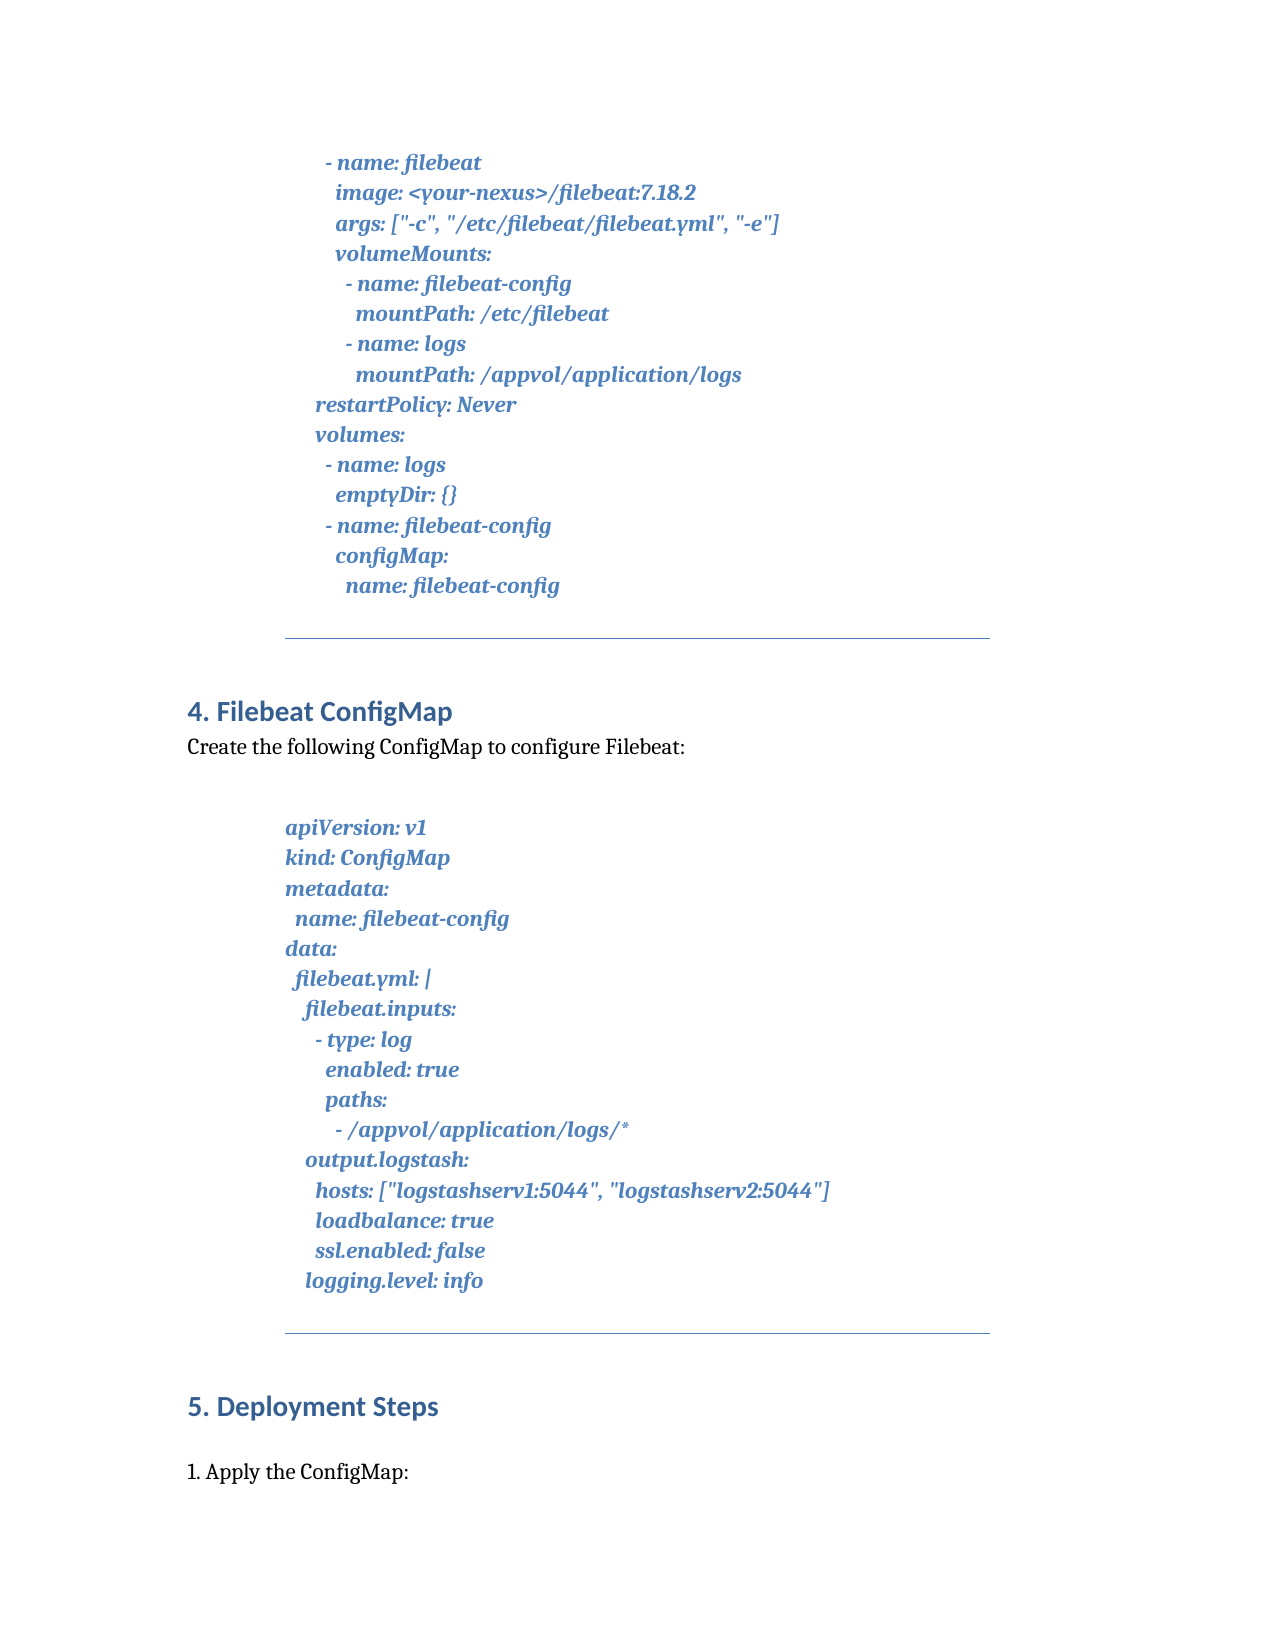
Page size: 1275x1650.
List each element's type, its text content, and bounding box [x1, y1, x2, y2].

text Create the following ConfigMap to configure Filebeat: [187, 734, 1087, 760]
subtitle 4. Filebeat ConfigMap [187, 693, 1087, 728]
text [187, 1429, 1087, 1485]
text apiVersion: v1 kind: ConfigMap metadata: name: filebeat-config data: filebeat.yml: | filebeat.inputs: - type: log enabled: true paths: - /appvol/application/logs/* output.logstash: hosts: ["logstashserv1:5044", "logstashserv2:5044"] loadbalance: true ssl.enabled: false logging.level: info [285, 785, 990, 1333]
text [285, 150, 990, 638]
subtitle 5. Deployment Steps [187, 1388, 1087, 1423]
